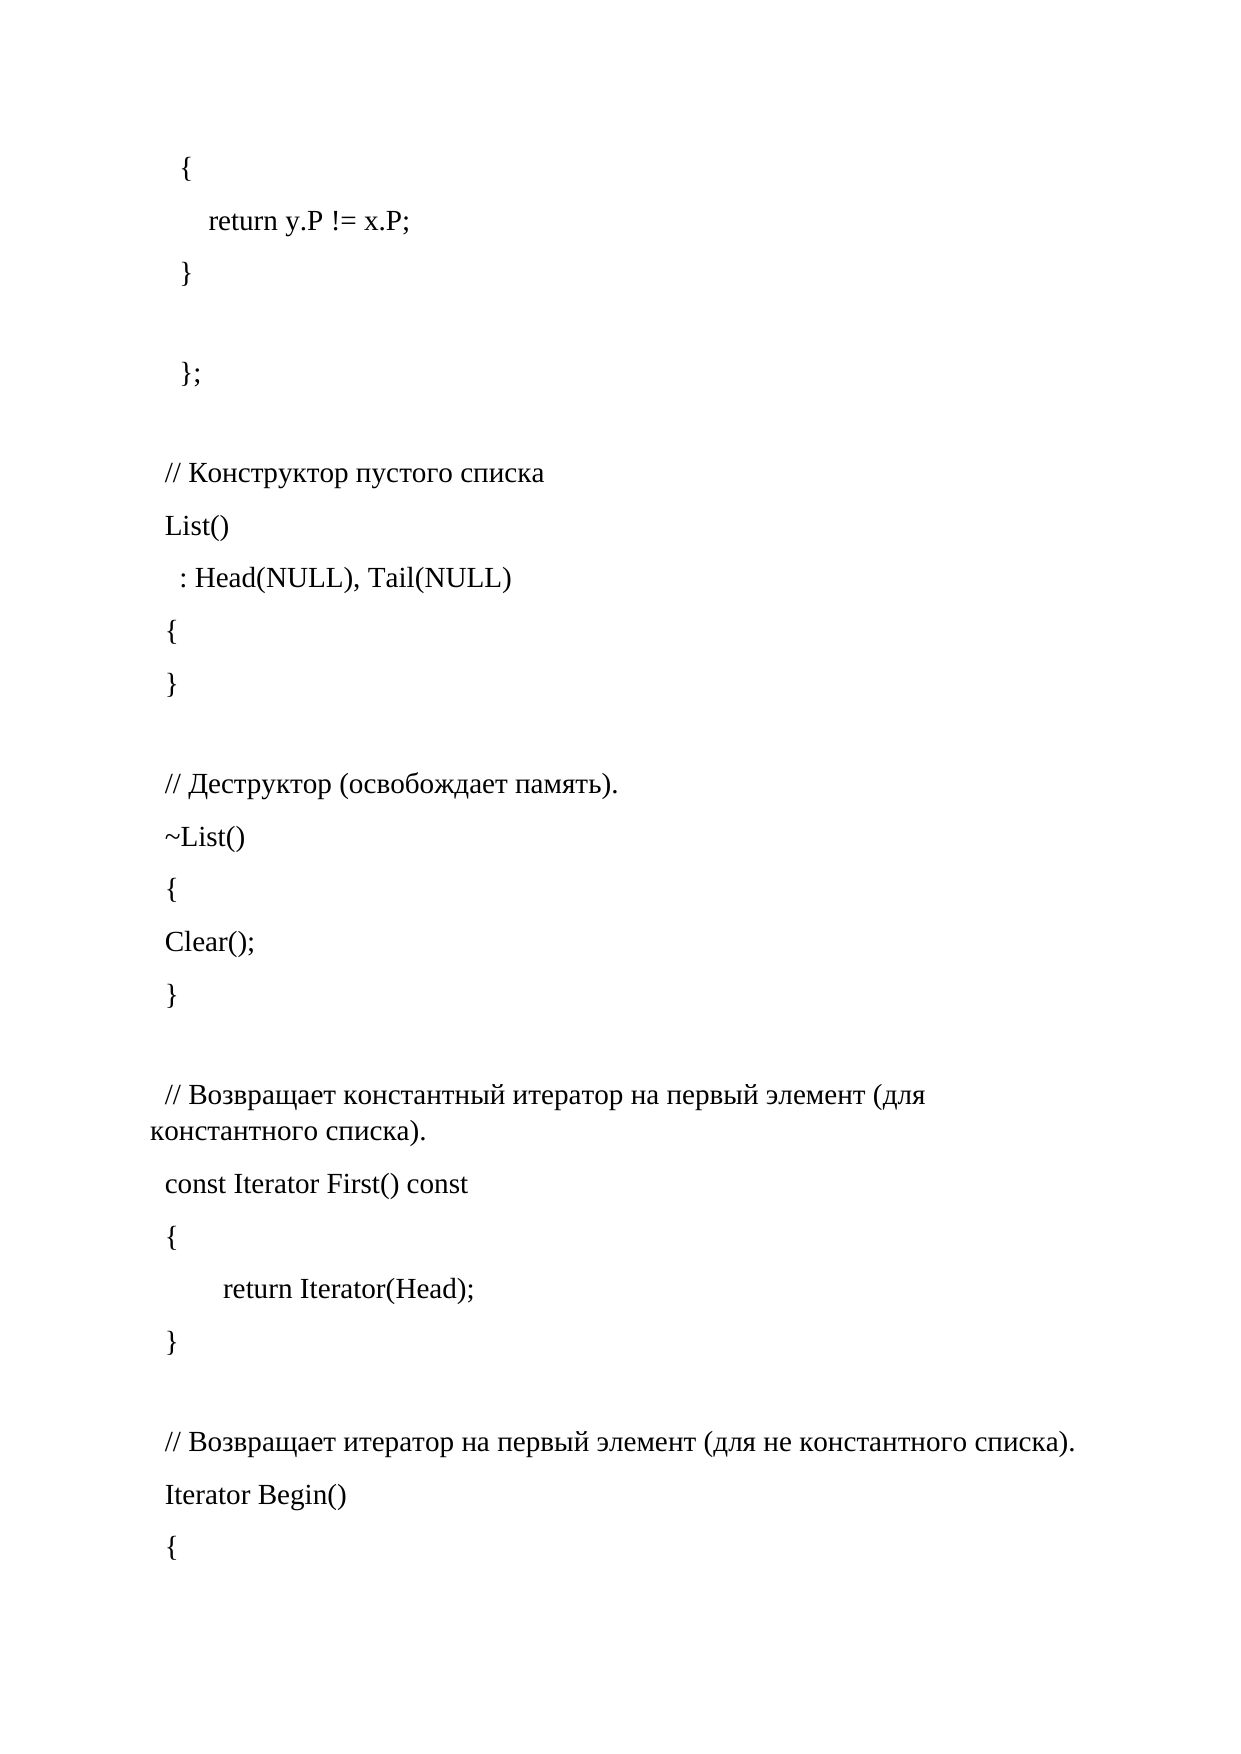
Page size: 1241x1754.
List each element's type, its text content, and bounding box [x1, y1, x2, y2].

text // Конструктор пустого списка [150, 455, 1090, 488]
text // Возвращает константный итератор на первый элемент (для константного списка). [150, 1077, 1090, 1147]
text ~List() [150, 819, 1090, 852]
text { [150, 872, 1090, 905]
text } [150, 1324, 1090, 1358]
text { [150, 613, 1090, 647]
text const Iterator First() const [150, 1166, 1090, 1199]
text List() [150, 508, 1090, 541]
text return Iterator(Head); [150, 1271, 1090, 1305]
text return y.P != x.P; [150, 203, 1090, 236]
text // Возвращает итератор на первый элемент (для не константного списка). [150, 1424, 1090, 1457]
text Clear(); [150, 924, 1090, 958]
text { [150, 150, 1090, 183]
text Iterator Begin() [150, 1477, 1090, 1510]
text } [150, 256, 1090, 289]
text }; [150, 355, 1090, 389]
text } [150, 977, 1090, 1011]
text } [150, 666, 1090, 700]
text // Деструктор (освобождает память). [150, 766, 1090, 799]
text { [150, 1529, 1090, 1563]
text : Head(NULL), Tail(NULL) [150, 561, 1090, 594]
text { [150, 1219, 1090, 1252]
